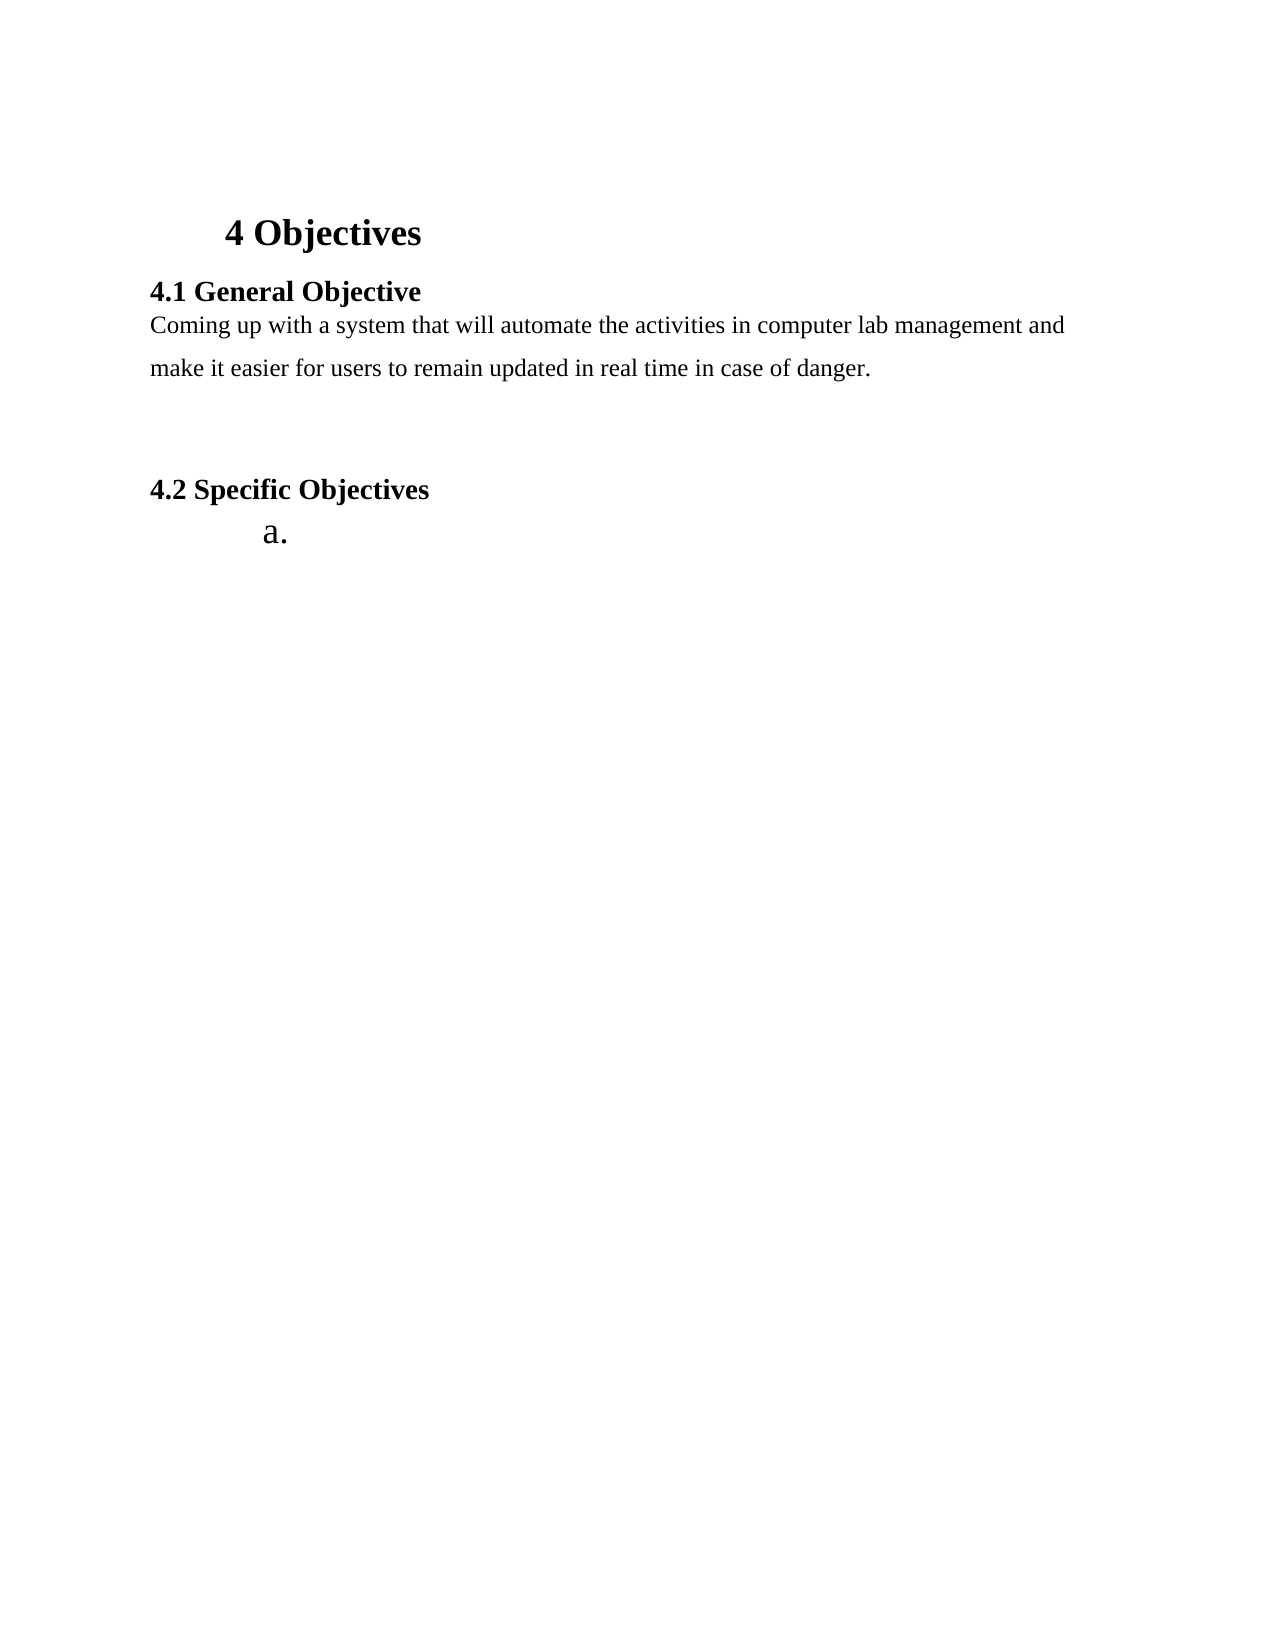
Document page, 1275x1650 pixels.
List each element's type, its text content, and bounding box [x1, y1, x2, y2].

subtitle 4.1 General Objective [150, 274, 1125, 307]
text Coming up with a system that will automate the activities in computer lab management and make it easier for users to remain updated in real time in case of danger. [150, 310, 1125, 382]
subtitle 4.2 Specific Objectives [150, 472, 1125, 506]
list 4 Objectives [225, 210, 1125, 253]
